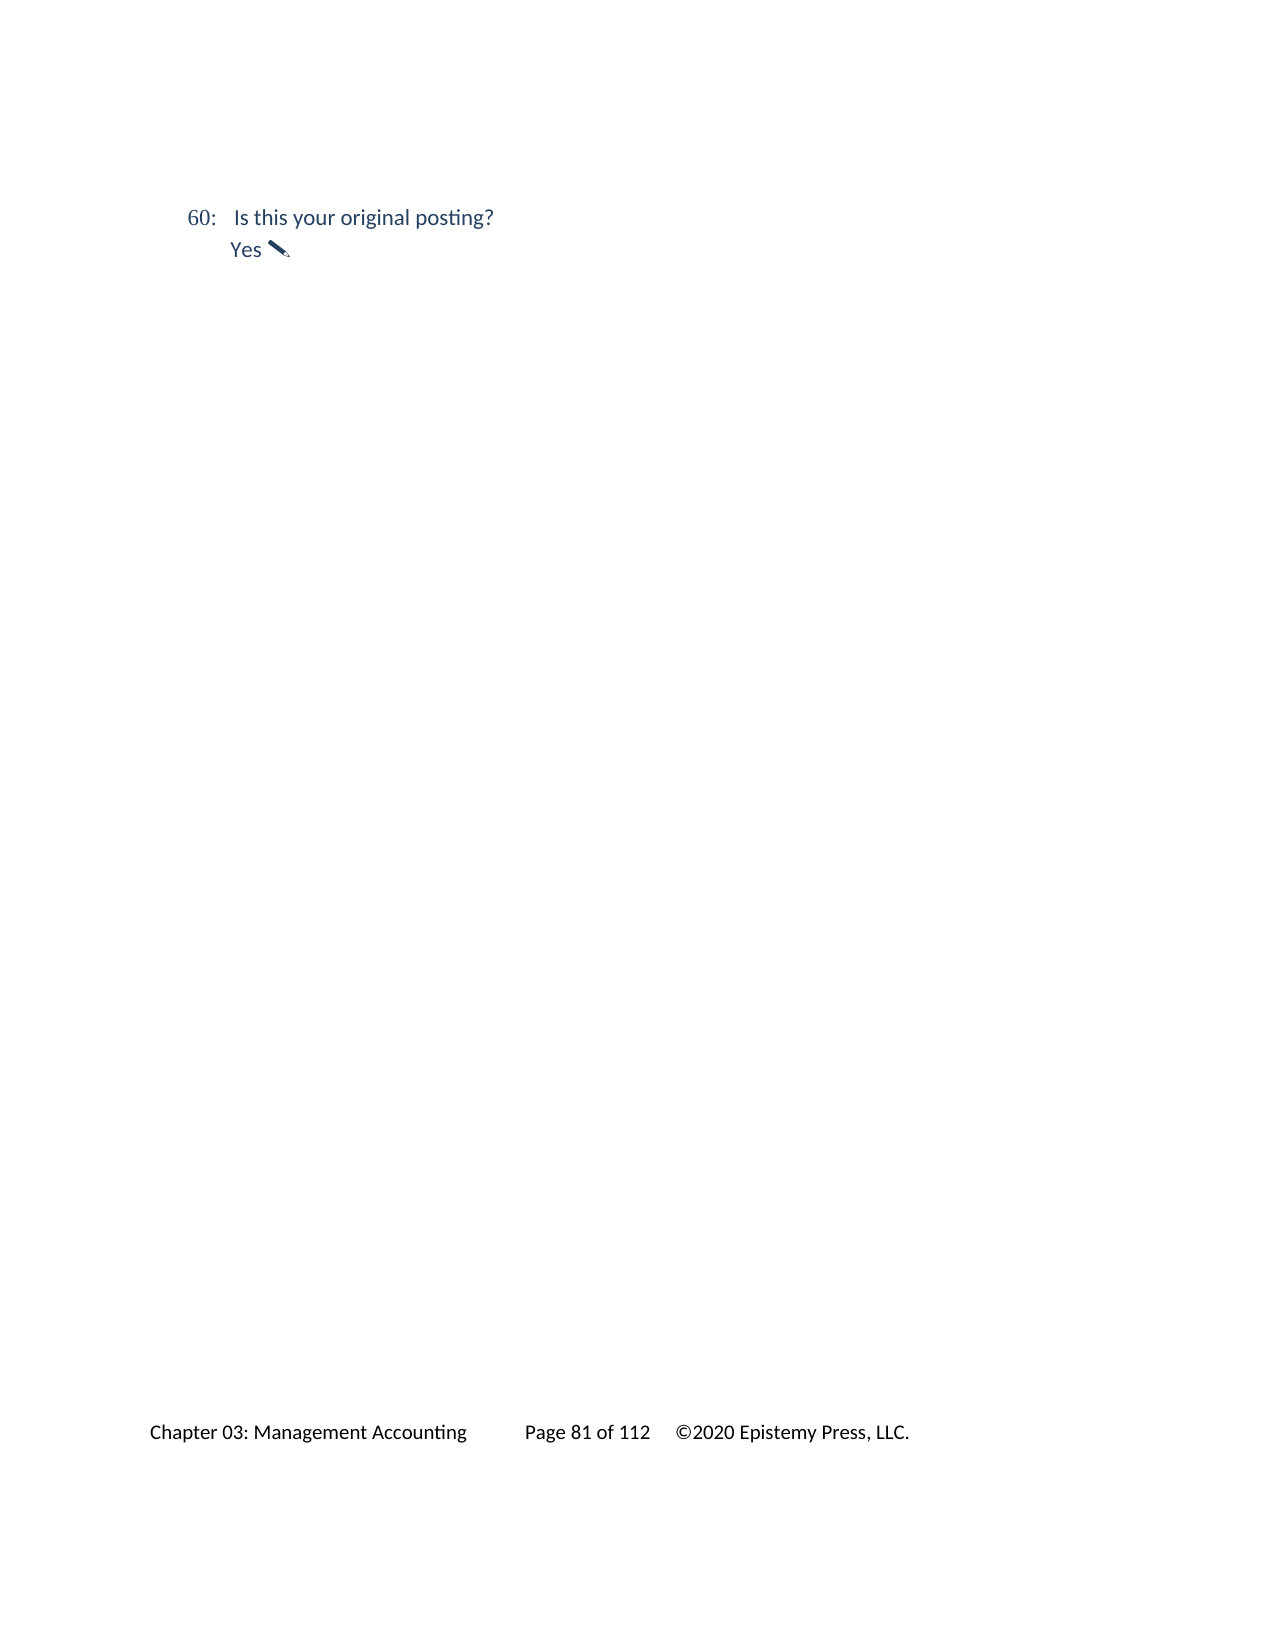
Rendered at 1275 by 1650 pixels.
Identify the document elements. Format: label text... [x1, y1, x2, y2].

text Is this your original posting? Yes [187, 203, 1125, 263]
